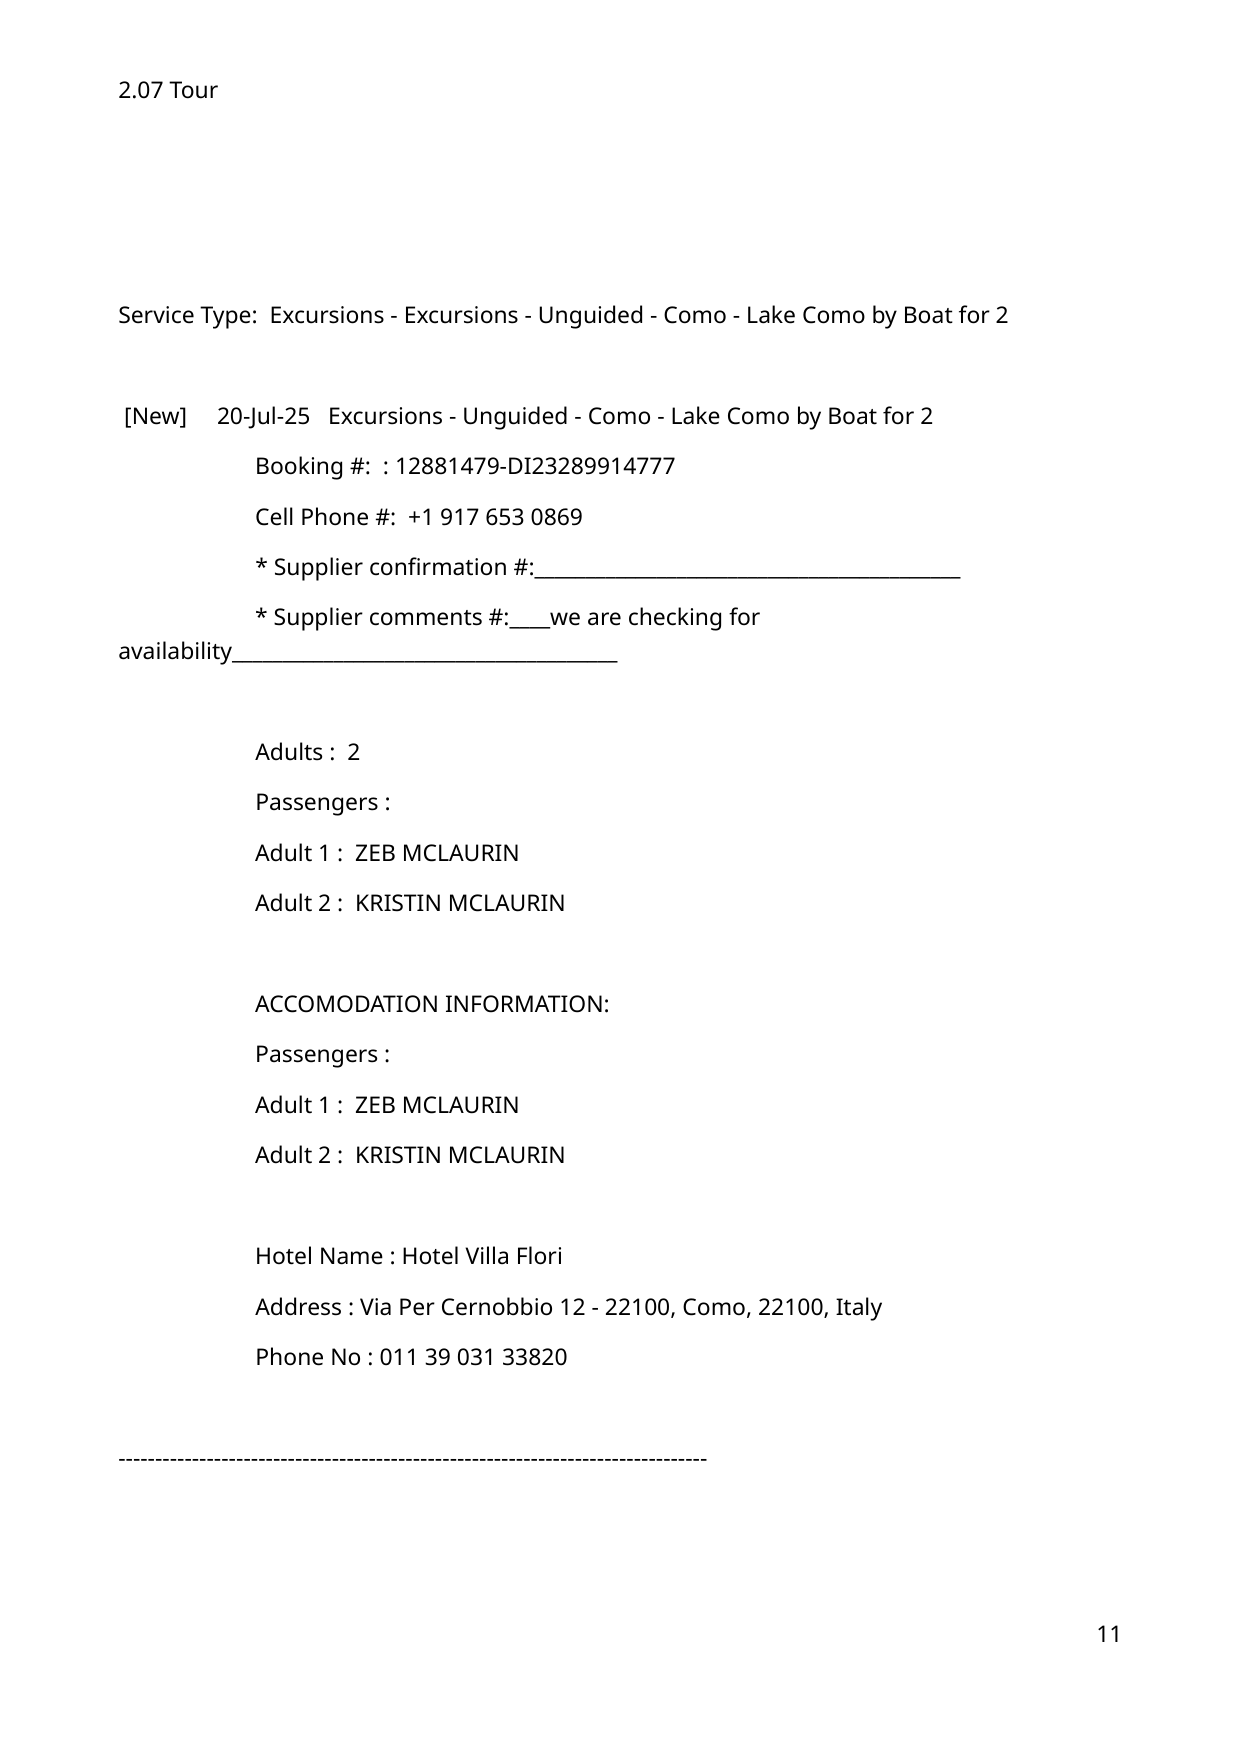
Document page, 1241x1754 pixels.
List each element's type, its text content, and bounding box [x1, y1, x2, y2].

text ACCOMODATION INFORMATION: [118, 988, 1122, 1019]
text Adults : 2 [118, 736, 1122, 767]
text Adult 2 : KRISTIN MCLAURIN [118, 1139, 1122, 1171]
text Adult 1 : ZEB MCLAURIN [118, 1089, 1122, 1120]
text * Supplier confirmation #:__________________________________________ [118, 551, 1122, 582]
text Address : Via Per Cernobbio 12 - 22100, Como, 22100, Italy [118, 1291, 1122, 1322]
text Service Type: Excursions - Excursions - Unguided - Como - Lake Como by Boat for 2 [118, 299, 1122, 330]
text Phone No : 011 39 031 33820 [118, 1341, 1122, 1372]
text Hotel Name : Hotel Villa Flori [118, 1240, 1122, 1271]
text [New] 20-Jul-25 Excursions - Unguided - Como - Lake Como by Boat for 2 [118, 400, 1122, 431]
text Passengers : [118, 786, 1122, 818]
text -------------------------------------------------------------------------------- [118, 1442, 1122, 1473]
text * Supplier comments #:____we are checking for availability______________________________________ [118, 601, 1122, 666]
text Cell Phone #: +1 917 653 0869 [118, 501, 1122, 532]
text Adult 2 : KRISTIN MCLAURIN [118, 887, 1122, 918]
text Passengers : [118, 1038, 1122, 1070]
text Booking #: : 12881479-DI23289914777 [118, 450, 1122, 481]
text Adult 1 : ZEB MCLAURIN [118, 837, 1122, 868]
